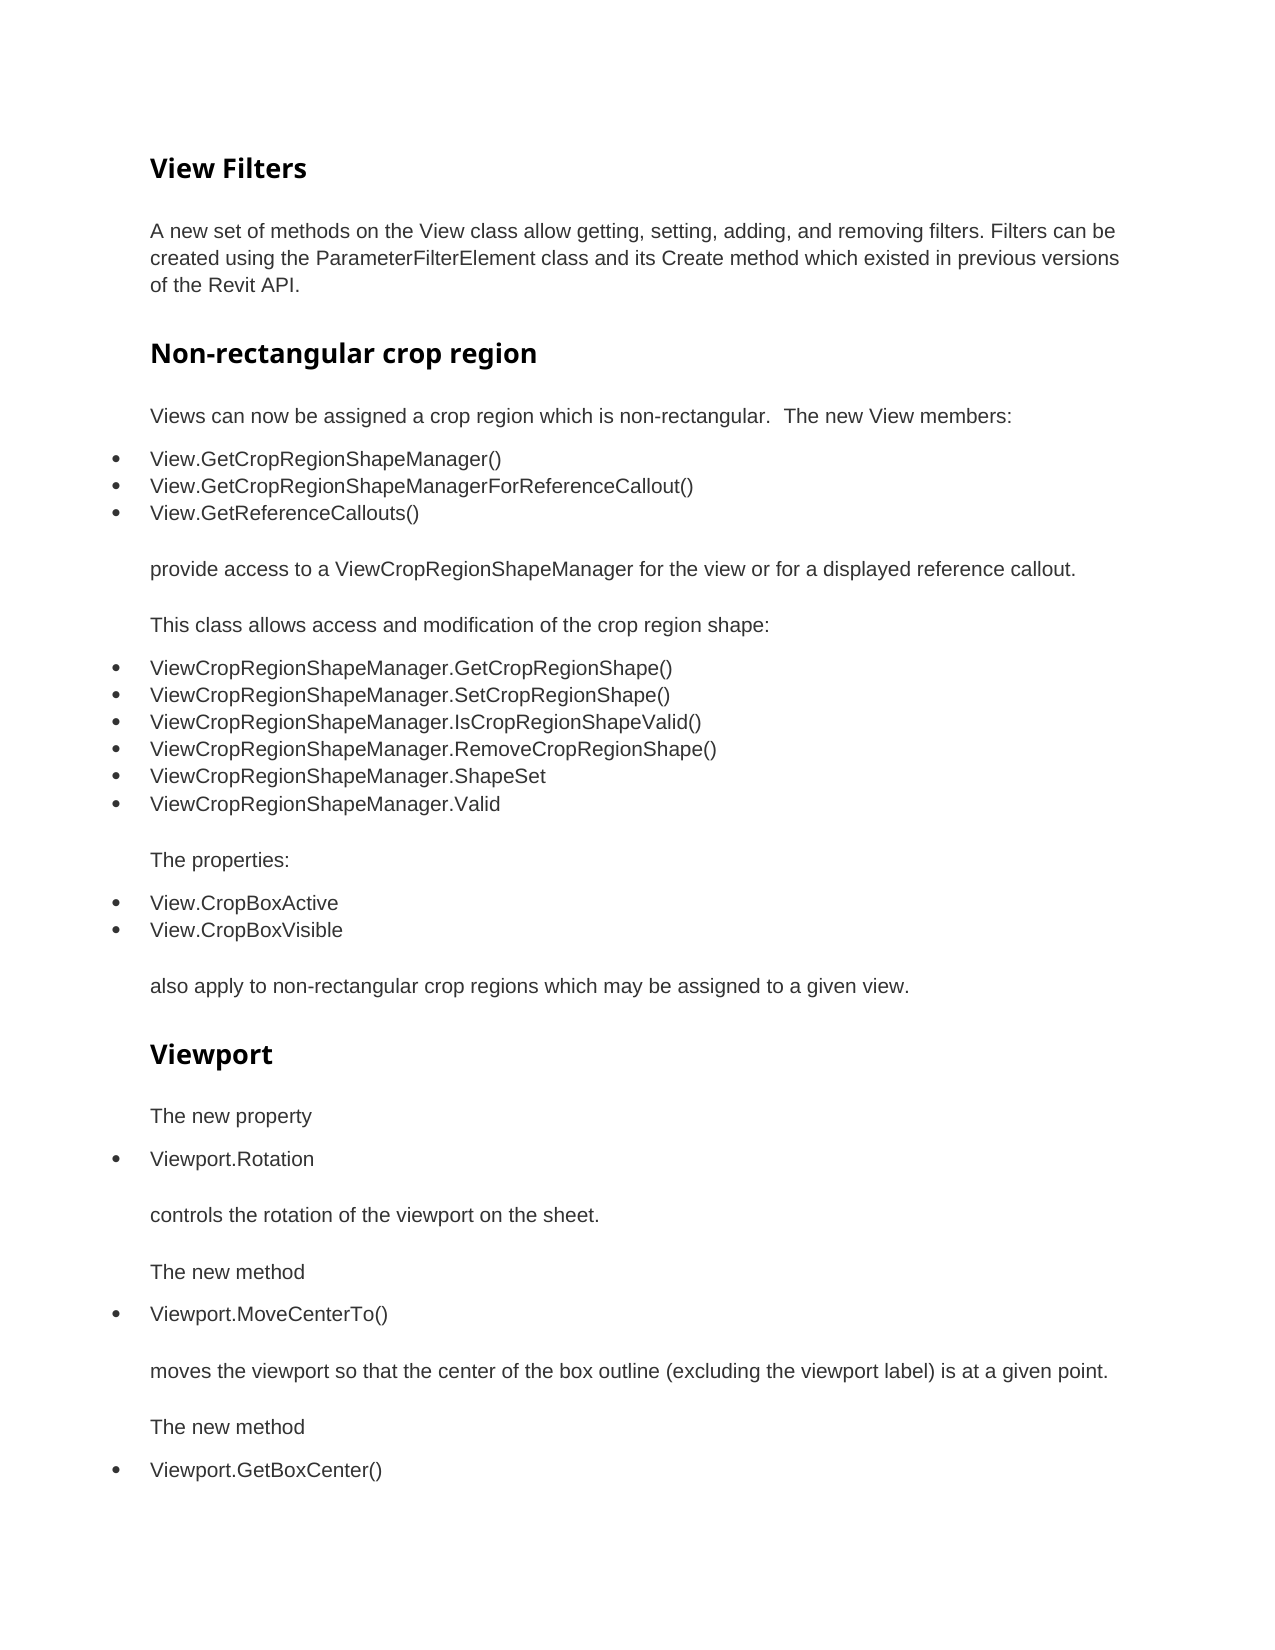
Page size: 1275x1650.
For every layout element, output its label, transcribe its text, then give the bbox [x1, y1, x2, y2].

text Viewport [150, 1035, 1125, 1072]
text The new method [150, 1412, 1125, 1439]
list ViewCropRegionShapeManager.SetCropRegionShape() [112, 680, 1125, 707]
list View.GetCropRegionShapeManagerForReferenceCallout() [112, 471, 1125, 498]
list View.GetCropRegionShapeManager() [112, 443, 1125, 471]
text also apply to non-rectangular crop regions which may be assigned to a given view. [150, 971, 1125, 998]
text moves the viewport so that the center of the box outline (excluding the viewport label) is at a given point. [150, 1355, 1125, 1382]
text The new method [150, 1256, 1125, 1283]
list ViewCropRegionShapeManager.ShapeSet [112, 761, 1125, 788]
text controls the rotation of the viewport on the sheet. [150, 1200, 1125, 1227]
list ViewCropRegionShapeManager.IsCropRegionShapeValid() [112, 707, 1125, 734]
text The new property [150, 1101, 1125, 1128]
text This class allows access and modification of the crop region shape: [150, 610, 1125, 637]
text A new set of methods on the View class allow getting, setting, adding, and removing filters. Filters can be created using the ParameterFilterElement class and its Create method which existed in previous versions of the Revit API. [150, 216, 1125, 297]
list Viewport.GetBoxCenter() [112, 1454, 1125, 1481]
list Viewport.MoveCenterTo() [112, 1299, 1125, 1326]
list View.GetReferenceCallouts() [112, 498, 1125, 525]
list ViewCropRegionShapeManager.Valid [112, 788, 1125, 815]
list View.CropBoxActive [112, 887, 1125, 914]
text The properties: [150, 844, 1125, 872]
list ViewCropRegionShapeManager.GetCropRegionShape() [112, 653, 1125, 680]
list Viewport.Rotation [112, 1144, 1125, 1171]
text provide access to a ViewCropRegionShapeManager for the view or for a displayed reference callout. [150, 554, 1125, 581]
text Views can now be assigned a crop region which is non-rectangular. The new View members: [150, 401, 1125, 428]
list ViewCropRegionShapeManager.RemoveCropRegionShape() [112, 734, 1125, 761]
text View Filters [150, 150, 1125, 187]
list View.CropBoxVisible [112, 914, 1125, 941]
text Non-rectangular crop region [150, 335, 1125, 372]
